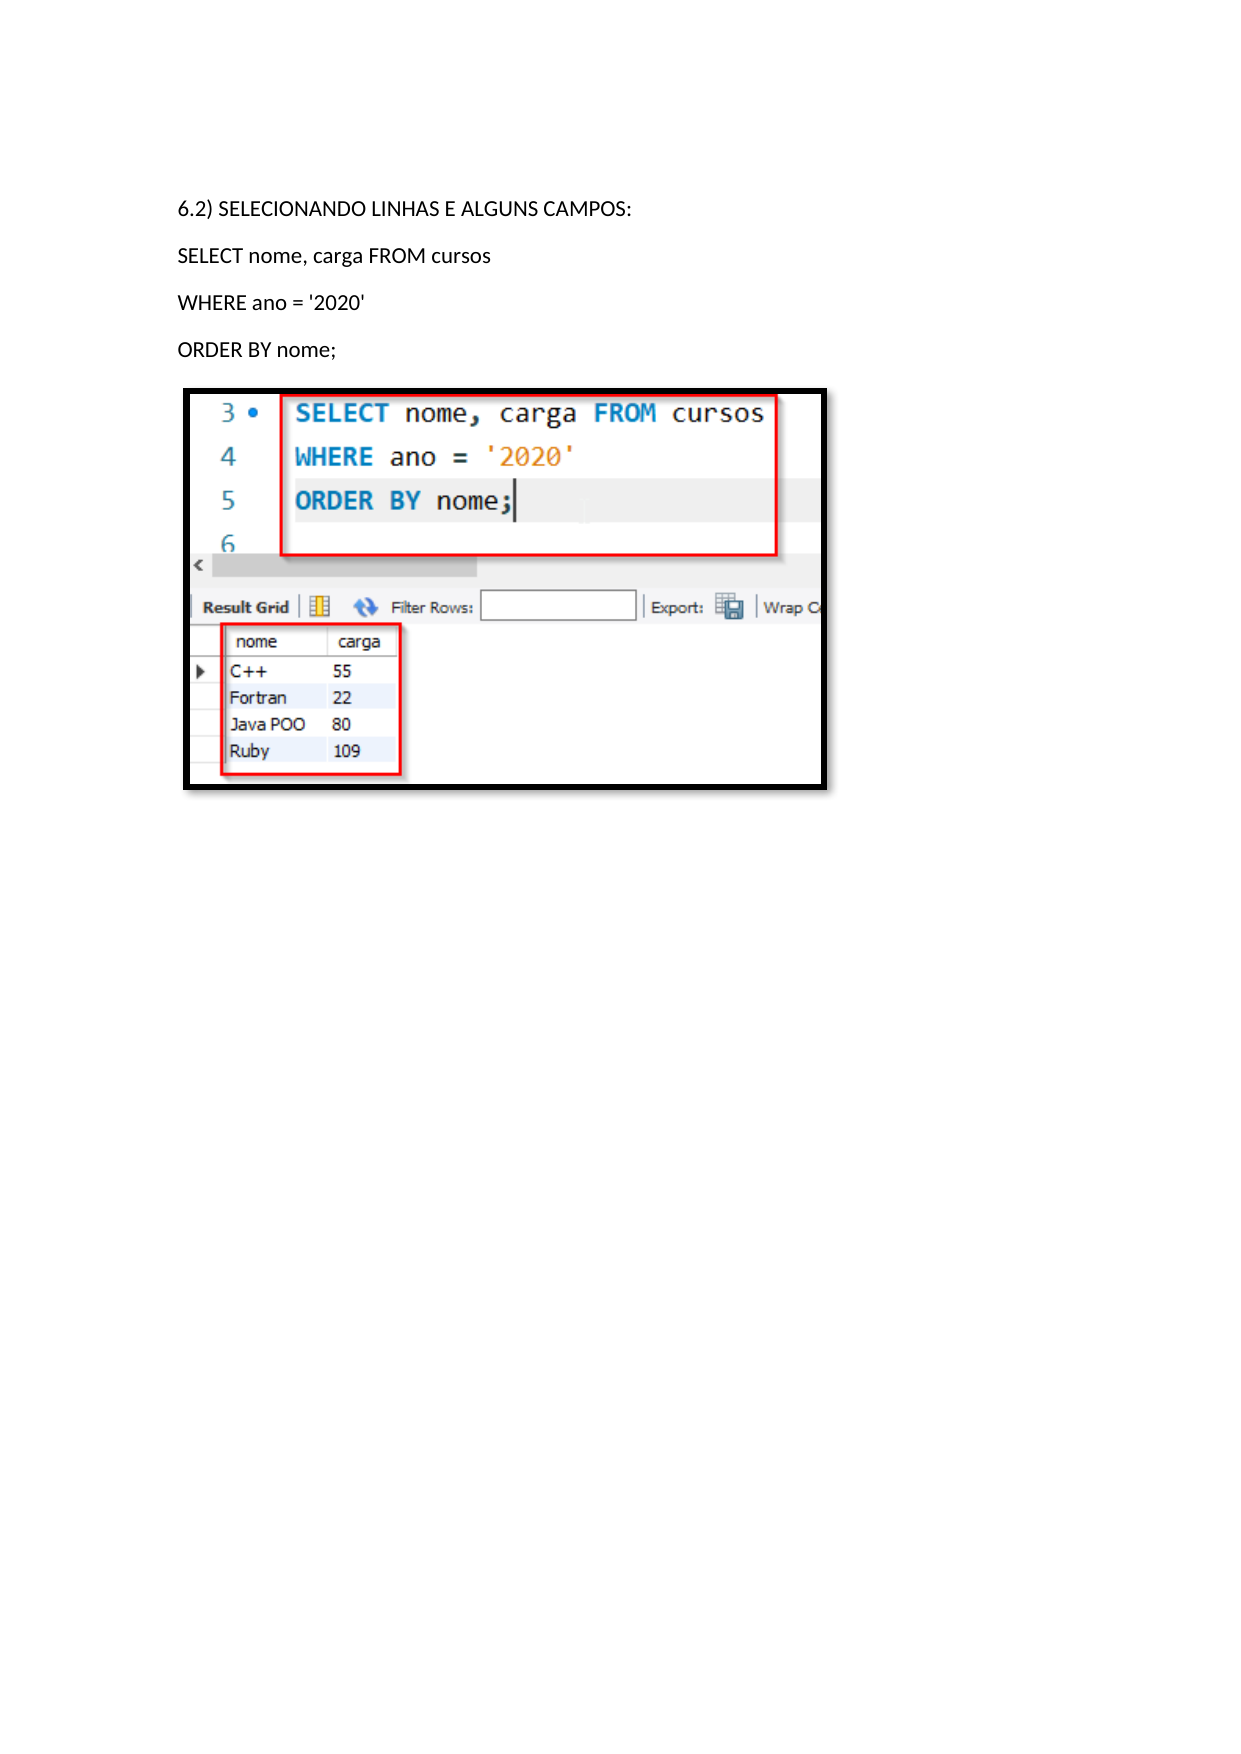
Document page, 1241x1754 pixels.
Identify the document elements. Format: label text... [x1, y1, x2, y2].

text WHERE ano = '2020' [177, 288, 1063, 316]
text ORDER BY nome; [177, 335, 1063, 363]
text SELECT nome, carga FROM cursos [177, 241, 1063, 269]
picture [190, 394, 821, 784]
text 6.2) SELECIONANDO LINHAS E ALGUNS CAMPOS: [177, 194, 1063, 222]
